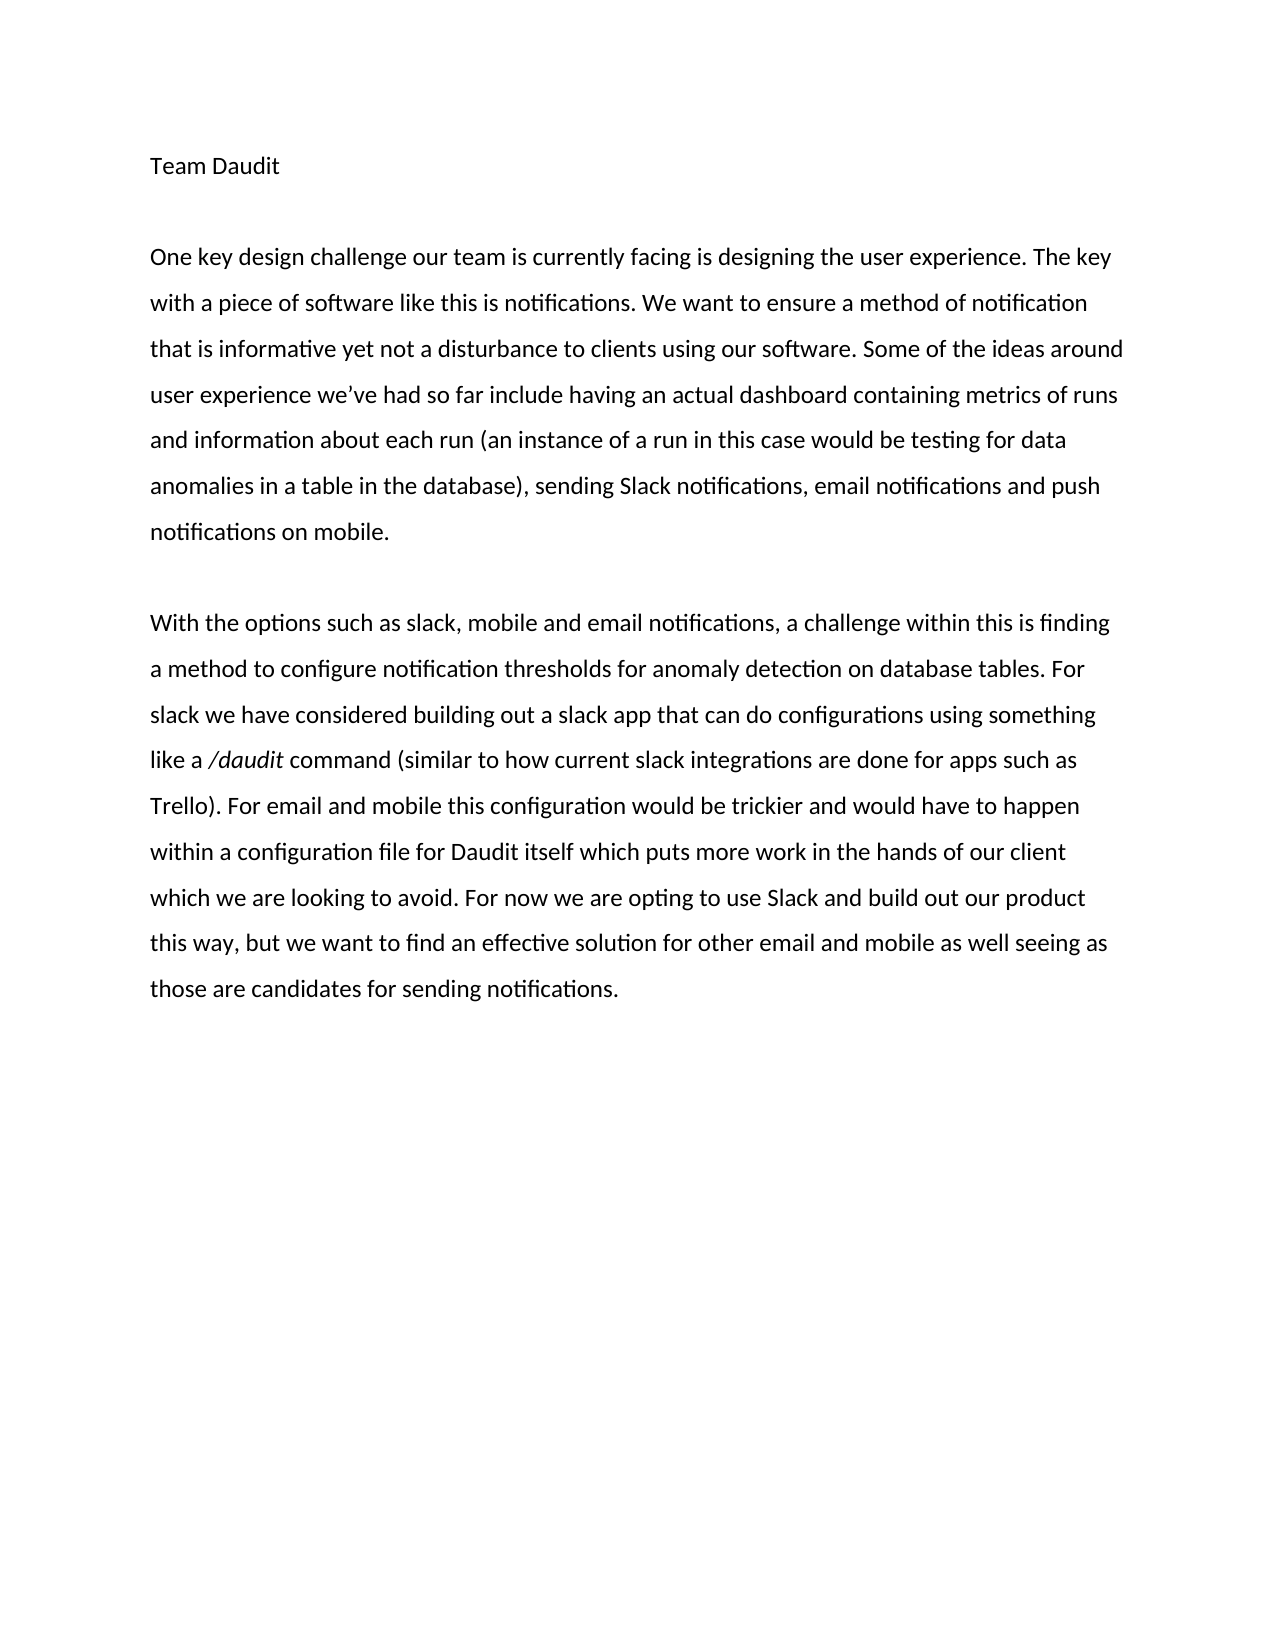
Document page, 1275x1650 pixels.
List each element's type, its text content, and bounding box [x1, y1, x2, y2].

text Team Daudit [150, 150, 1125, 181]
text With the options such as slack, mobile and email notifications, a challenge within this is finding a method to configure notification thresholds for anomaly detection on database tables. For slack we have considered building out a slack app that can do configurations using something like a /daudit command (similar to how current slack integrations are done for apps such as Trello). For email and mobile this configuration would be trickier and would have to happen within a configuration file for Daudit itself which puts more work in the hands of our client which we are looking to avoid. For now we are opting to use Slack and build out our product this way, but we want to find an effective solution for other email and mobile as well seeing as those are candidates for sending notifications. [150, 607, 1125, 1004]
text One key design challenge our team is currently facing is designing the user experience. The key with a piece of software like this is notifications. We want to ensure a method of notification that is informative yet not a disturbance to clients using our software. Some of the ideas around user experience we’ve had so far include having an actual dashboard containing metrics of runs and information about each run (an instance of a run in this case would be testing for data anomalies in a table in the database), sending Slack notifications, email notifications and push notifications on mobile. [150, 242, 1125, 546]
